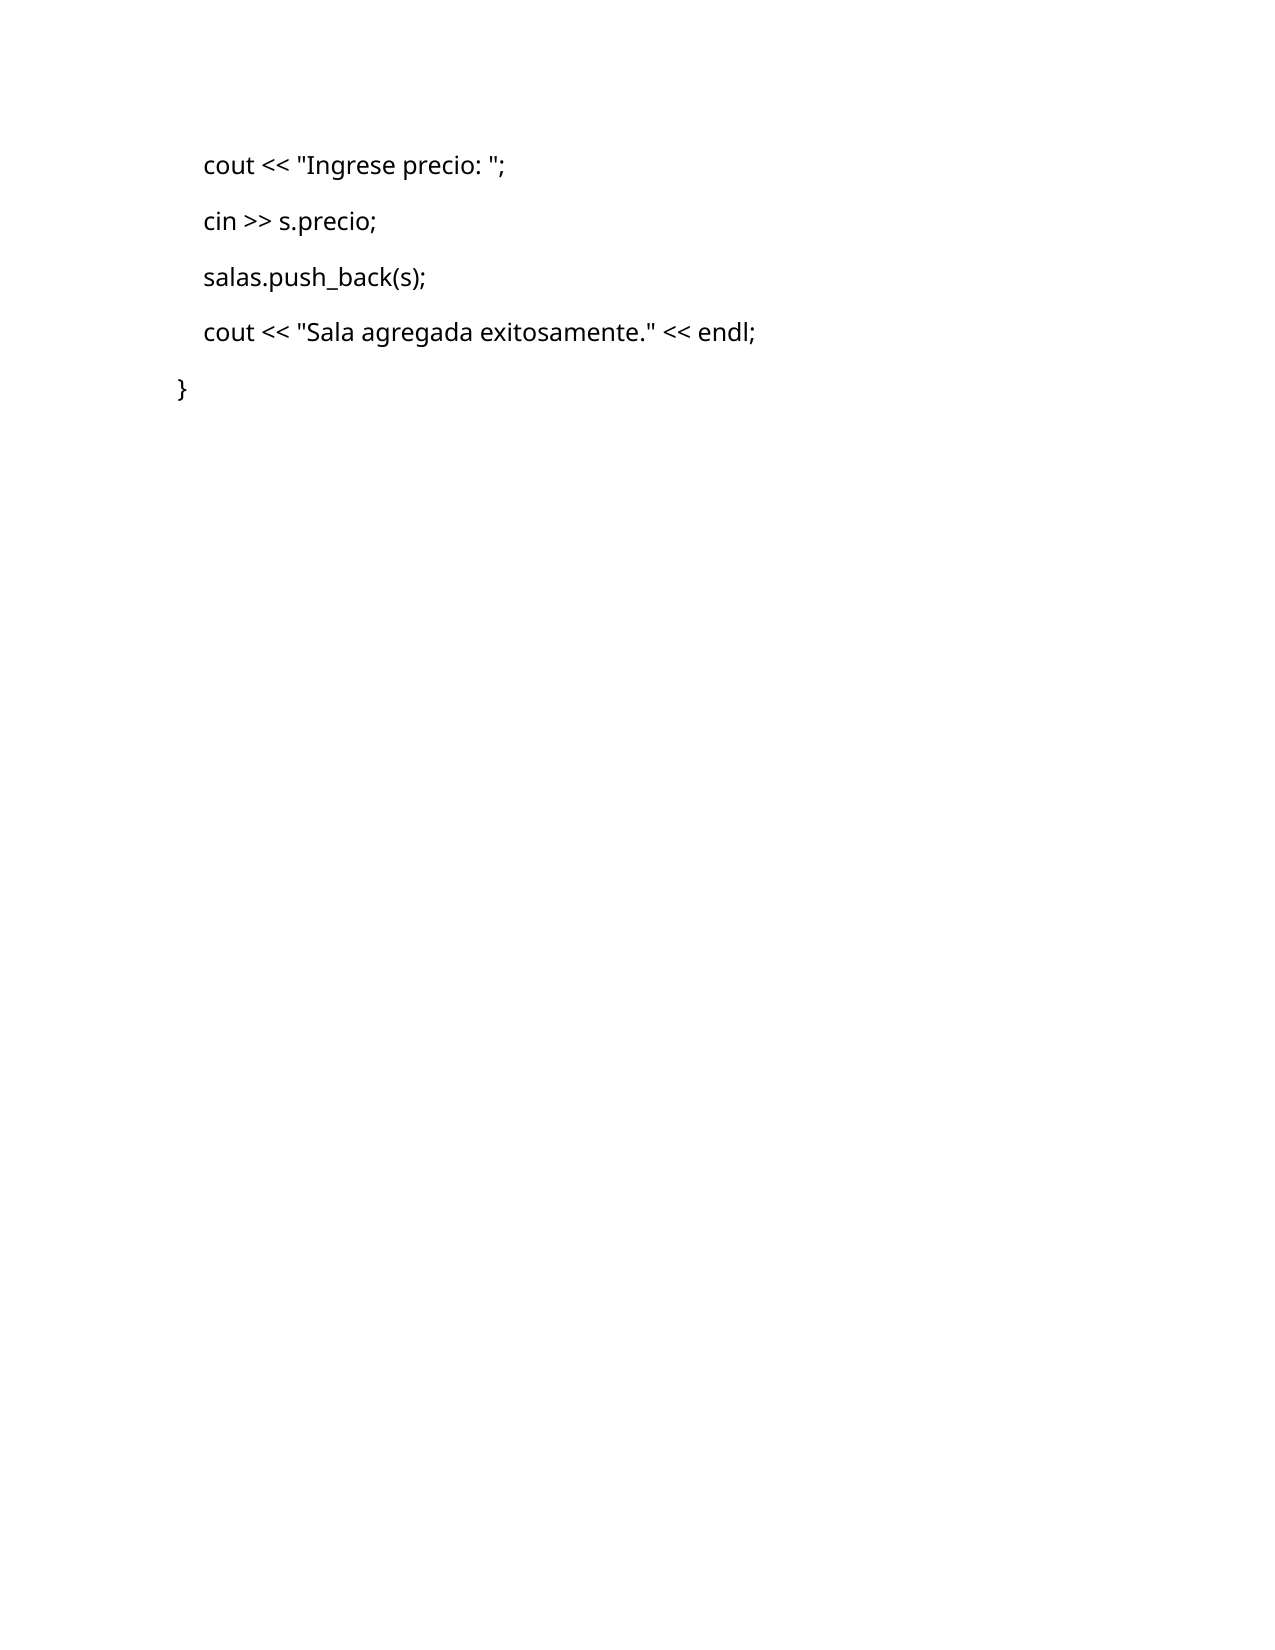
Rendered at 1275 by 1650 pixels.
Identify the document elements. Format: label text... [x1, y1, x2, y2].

text salas.push_back(s); [177, 259, 1098, 293]
text cout << "Sala agregada exitosamente." << endl; [177, 315, 1098, 349]
text cout << "Ingrese precio: "; [177, 148, 1098, 182]
text } [177, 371, 1098, 405]
text cin >> s.precio; [177, 203, 1098, 237]
